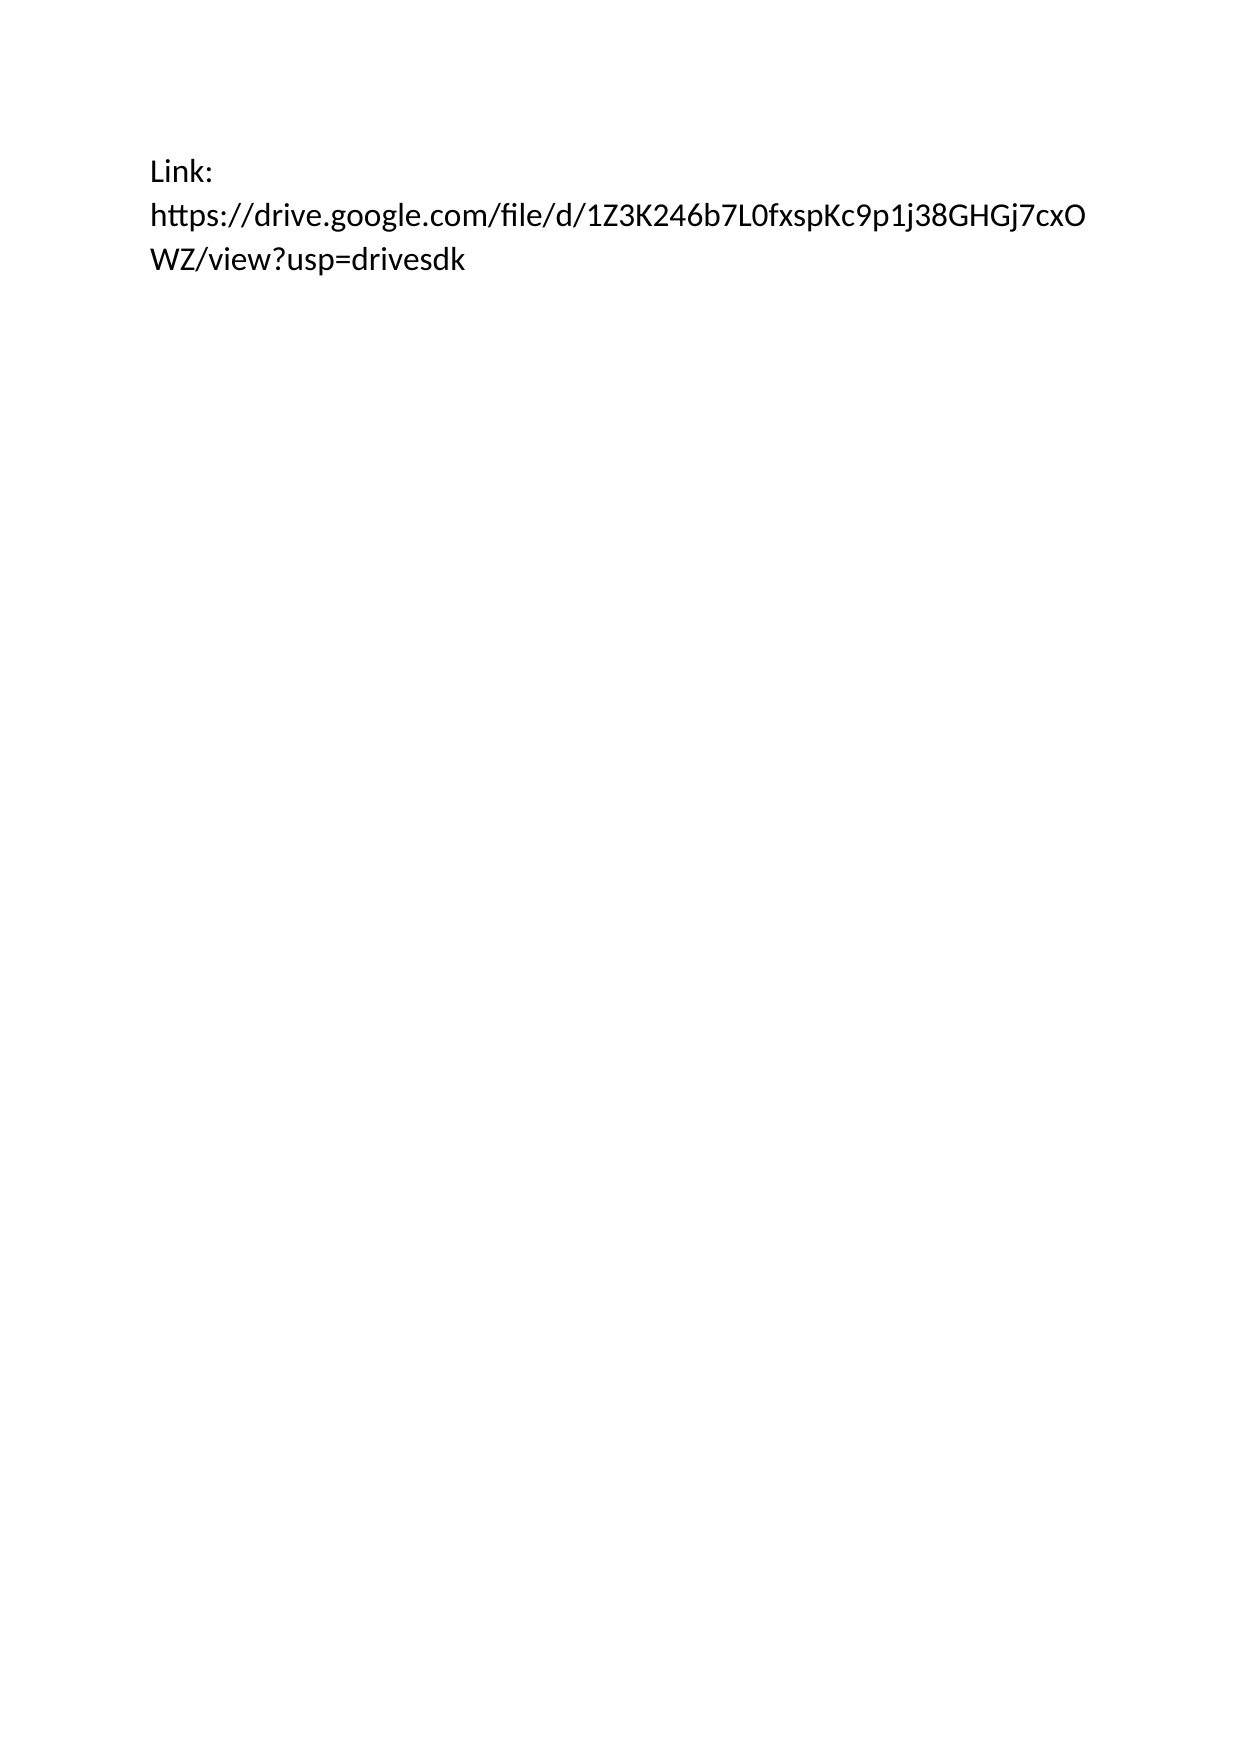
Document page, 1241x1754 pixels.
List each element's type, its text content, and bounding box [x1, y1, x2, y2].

text Link: https://drive.google.com/file/d/1Z3K246b7L0fxspKc9p1j38GHGj7cxOWZ/view?usp=drivesdk [150, 150, 1090, 279]
